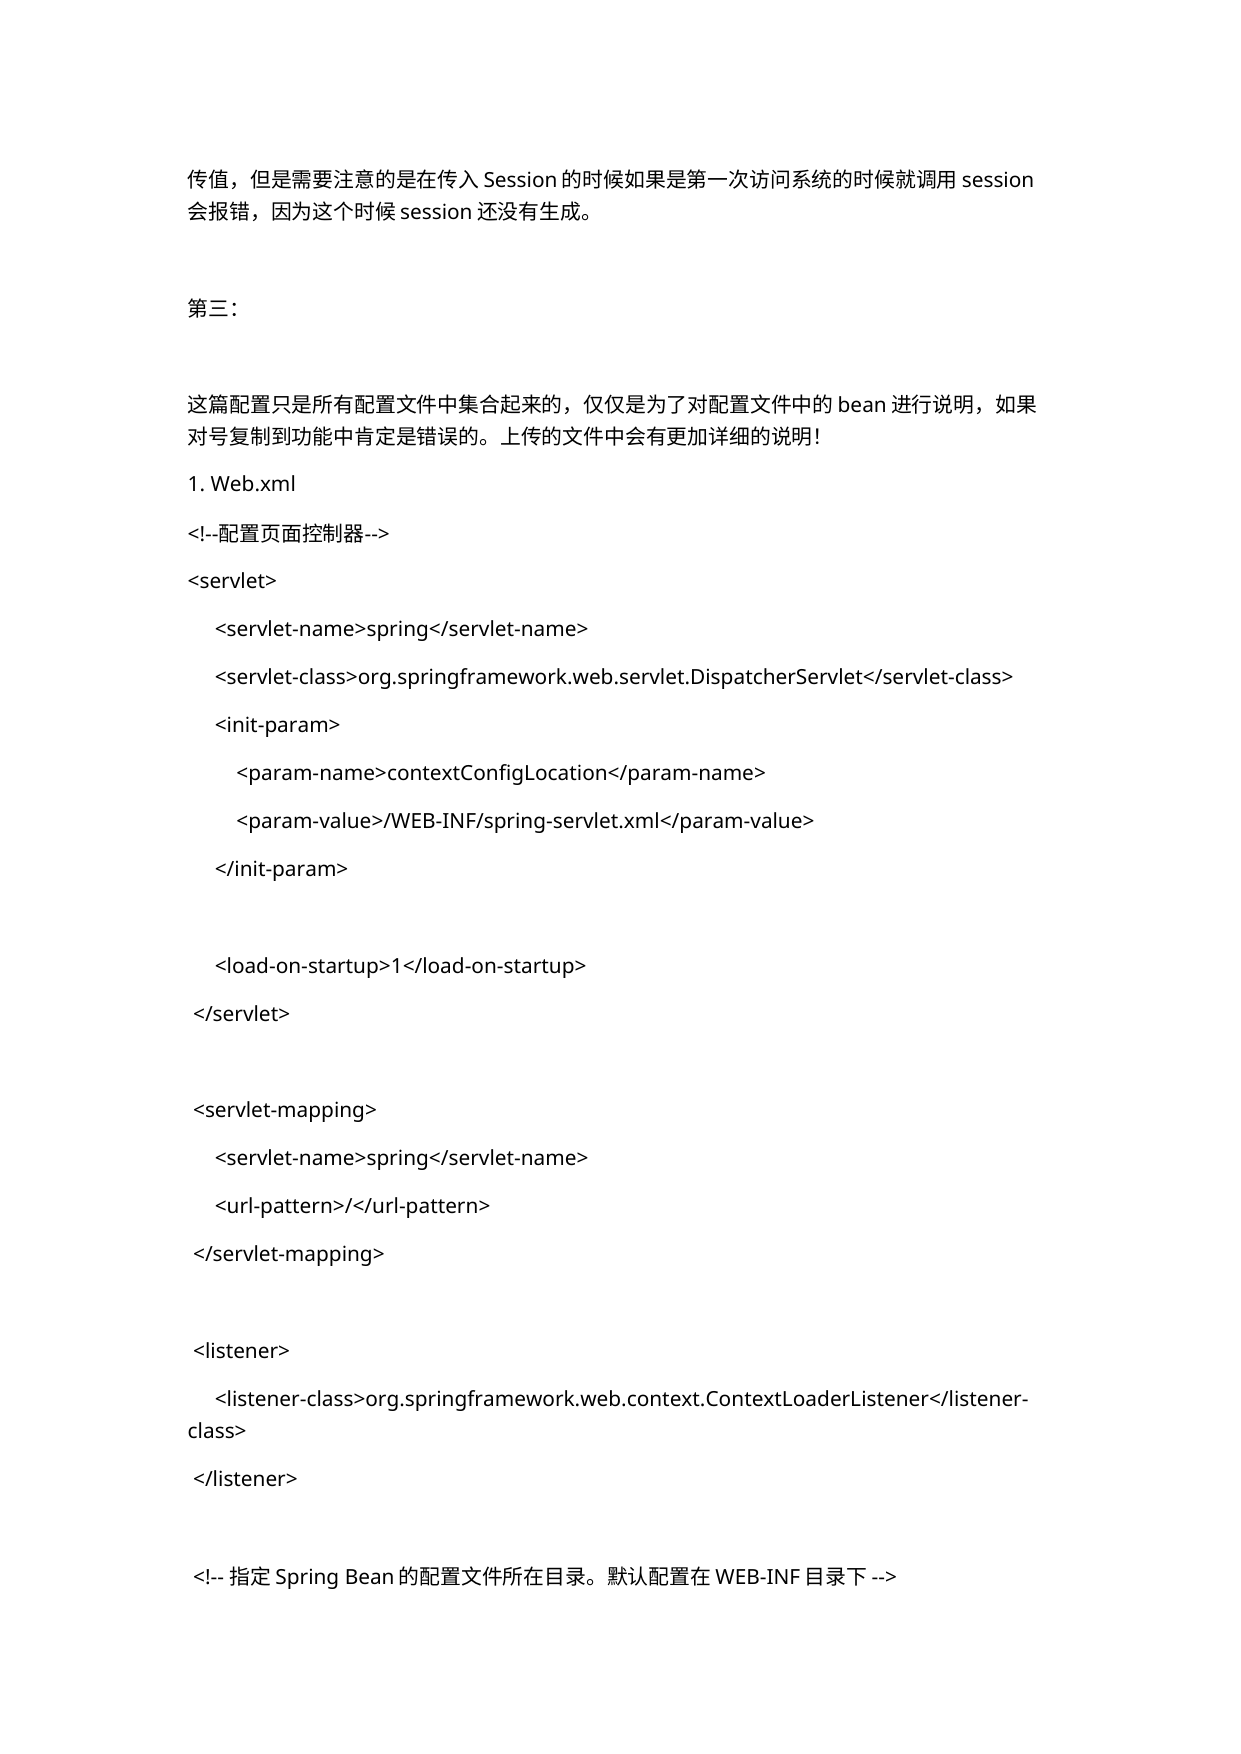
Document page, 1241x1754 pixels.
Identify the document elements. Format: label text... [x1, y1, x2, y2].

text 第三： [187, 291, 1053, 323]
text 这篇配置只是所有配置文件中集合起来的，仅仅是为了对配置文件中的bean进行说明，如果对号复制到功能中肯定是错误的。上传的文件中会有更加详细的说明！ [187, 387, 1053, 452]
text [187, 162, 1053, 227]
text </servlet> [187, 997, 1053, 1029]
text <servlet-name>spring</servlet-name> [187, 612, 1053, 644]
text <servlet-class>org.springframework.web.servlet.DispatcherServlet</servlet-class> [187, 660, 1053, 693]
text <!--配置页面控制器--> [187, 516, 1053, 548]
text <listener> [187, 1334, 1053, 1366]
text <servlet-name>spring</servlet-name> [187, 1141, 1053, 1174]
text </servlet-mapping> [187, 1238, 1053, 1270]
text <listener-class>org.springframework.web.context.ContextLoaderListener</listener-class> [187, 1382, 1053, 1447]
text <!-- 指定Spring Bean的配置文件所在目录。默认配置在WEB-INF目录下 --> [187, 1559, 1053, 1591]
text 1. Web.xml [187, 468, 1053, 500]
text <load-on-startup>1</load-on-startup> [187, 949, 1053, 981]
text <init-param> [187, 708, 1053, 741]
text <servlet-mapping> [187, 1093, 1053, 1126]
text <servlet> [187, 564, 1053, 596]
text <param-name>contextConfigLocation</param-name> [187, 756, 1053, 789]
text <url-pattern>/</url-pattern> [187, 1189, 1053, 1222]
text </init-param> [187, 853, 1053, 885]
text </listener> [187, 1463, 1053, 1495]
text <param-value>/WEB-INF/spring-servlet.xml</param-value> [187, 804, 1053, 837]
